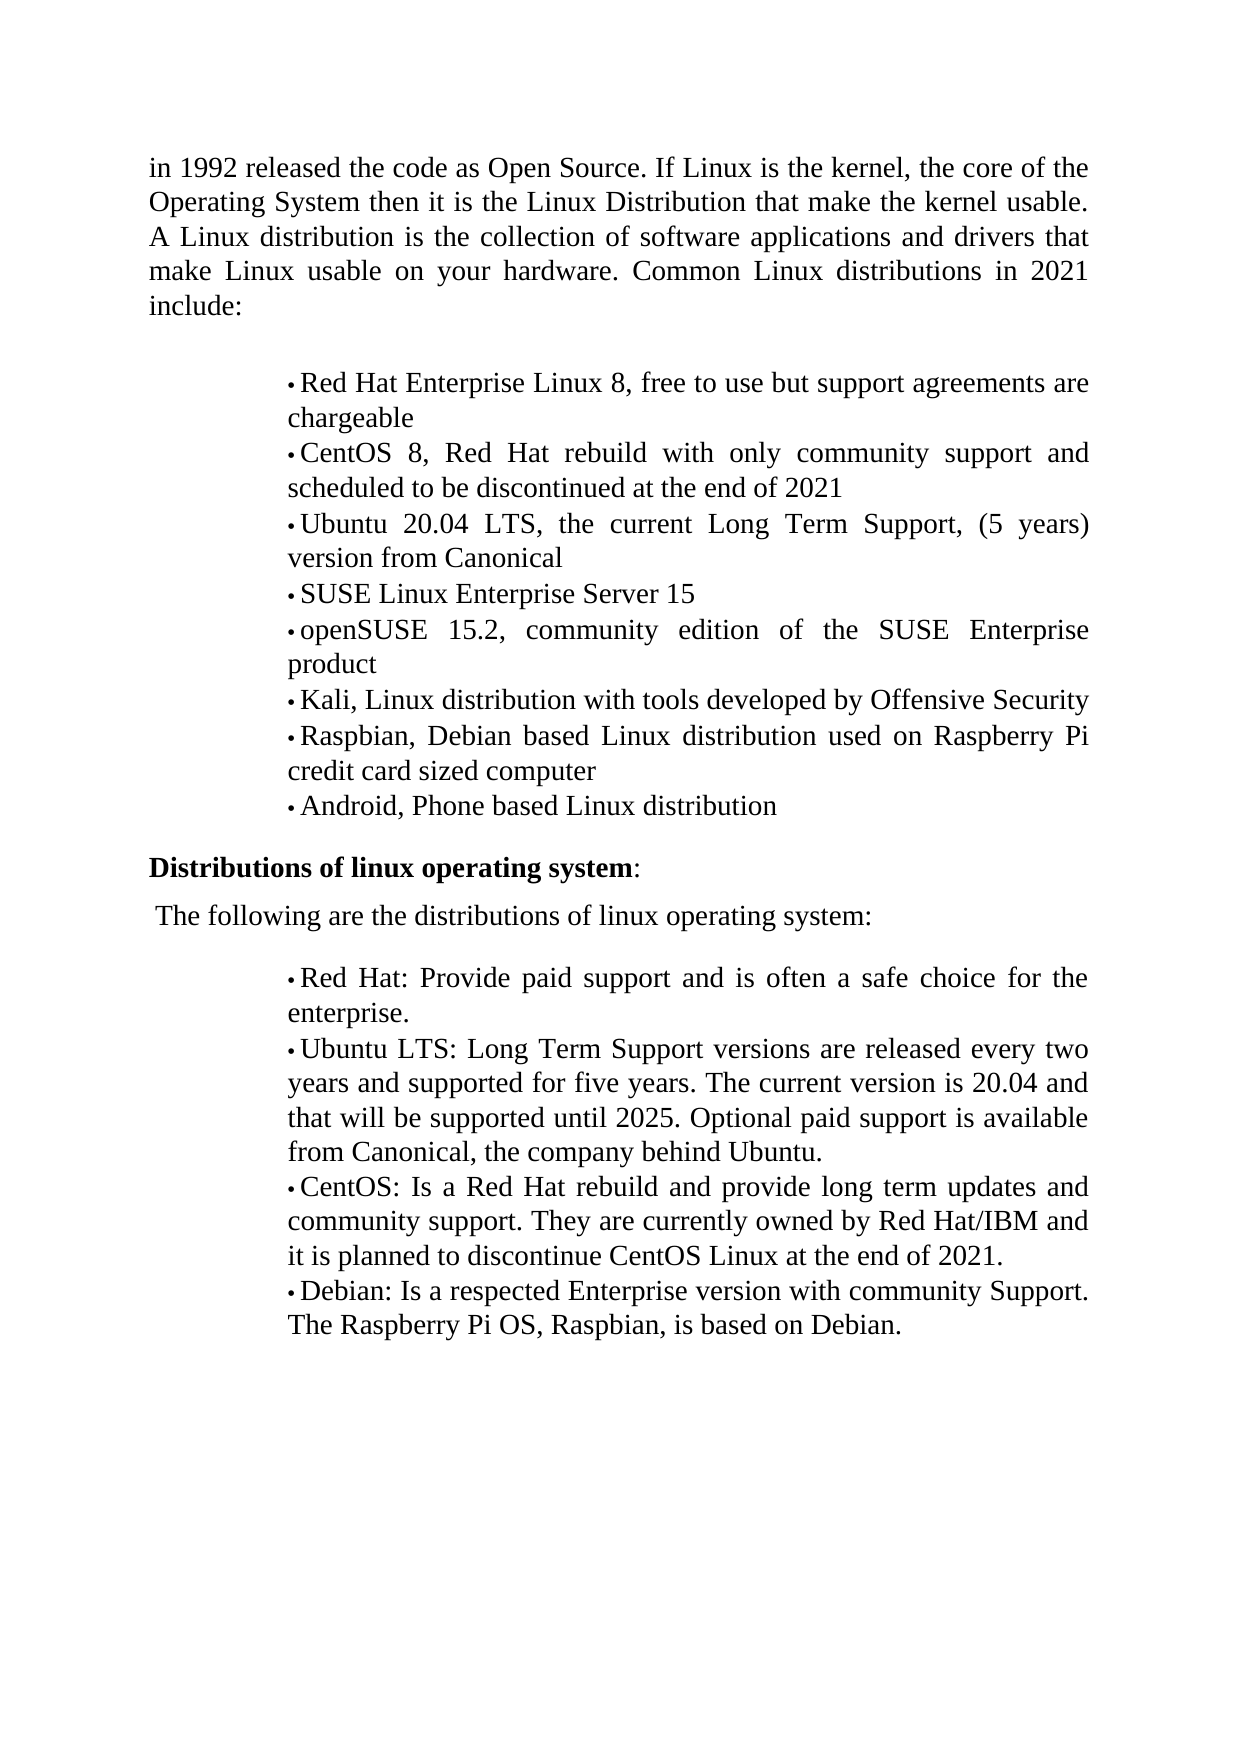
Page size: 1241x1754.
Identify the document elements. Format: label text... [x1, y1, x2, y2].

text Distributions of linux operating system: [148, 850, 1090, 884]
list Ubuntu 20.04 LTS, the current Long Term Support, (5 years) version from Canonical [287, 506, 1090, 574]
list Red Hat: Provide paid support and is often a safe choice for the enterprise. [287, 960, 1090, 1028]
list Debian: Is a respected Enterprise version with community Support. The Raspberry Pi OS, Raspbian, is based on Debian. [287, 1273, 1090, 1341]
list CentOS 8, Red Hat rebuild with only community support and scheduled to be discontinued at the end of 2021 [287, 436, 1090, 503]
text The following are the distributions of linux operating system: [155, 898, 1090, 932]
list Kali, Linux distribution with tools developed by Offensive Security [287, 682, 1090, 716]
list SUSE Linux Enterprise Server 15 [287, 576, 1090, 610]
list Raspbian, Debian based Linux distribution used on Raspberry Pi credit card sized computer [287, 718, 1090, 786]
list Red Hat Enterprise Linux 8, free to use but support agreements are chargeable [287, 365, 1090, 433]
list openSUSE 15.2, community edition of the SUSE Enterprise product [287, 612, 1090, 680]
list CentOS: Is a Red Hat rebuild and provide long term updates and community support. They are currently owned by Red Hat/IBM and it is planned to discontinue CentOS Linux at the end of 2021. [287, 1169, 1090, 1271]
list Android, Phone based Linux distribution [287, 788, 1090, 822]
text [148, 150, 1090, 321]
list Ubuntu LTS: Long Term Support versions are released every two years and supported for five years. The current version is 20.04 and that will be supported until 2025. Optional paid support is available from Canonical, the company behind Ubuntu. [287, 1031, 1090, 1168]
